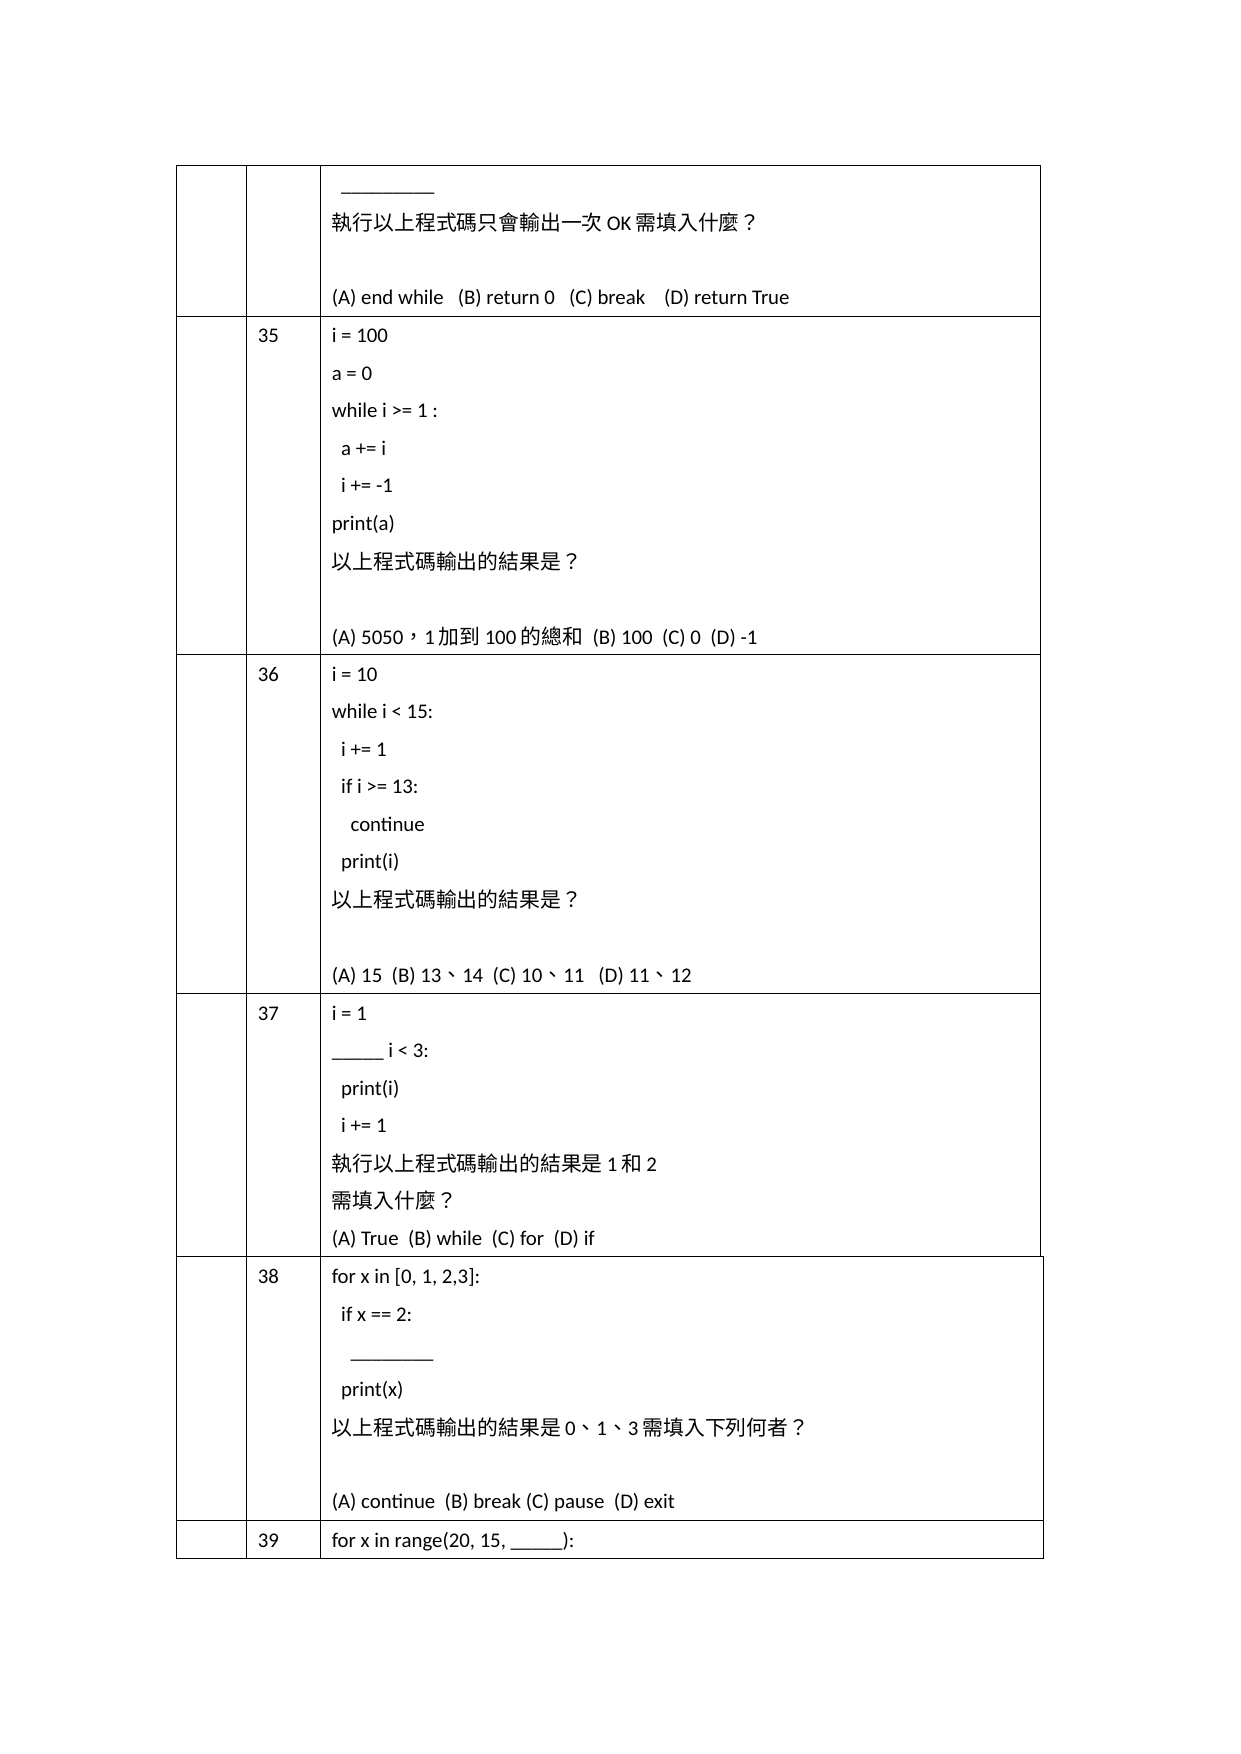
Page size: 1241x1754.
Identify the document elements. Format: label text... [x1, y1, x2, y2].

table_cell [321, 1521, 1043, 1558]
table_cell for x in [0, 1, 2,3]: if x == 2: ________ print(x) 以上程式碼輸出的結果是0、1、3需填入下列何者？ (A) continue (B) break (C) pause (D) exit [321, 1257, 1043, 1520]
table_cell [177, 166, 246, 316]
table_cell 36 [247, 655, 320, 993]
table_cell i = 1 _____ i < 3: print(i) i += 1 執行以上程式碼輸出的結果是1和2 需填入什麼？ (A) True (B) while (C) for (D) if [321, 994, 1040, 1256]
table_cell [177, 1521, 246, 1558]
table_cell [177, 994, 246, 1256]
table_cell i = 10 while i < 15: i += 1 if i >= 13: continue print(i) 以上程式碼輸出的結果是？ (A) 15 (B) 13、14 (C) 10、11 (D) 11、12 [321, 655, 1040, 993]
table_cell [177, 1257, 246, 1520]
table_cell [177, 655, 246, 993]
table_cell 39 [247, 1521, 320, 1558]
table_cell 35 [247, 317, 320, 654]
table_cell [177, 317, 246, 654]
table_cell 37 [247, 994, 320, 1256]
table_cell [321, 166, 1040, 316]
table_cell 34 [247, 166, 320, 316]
table_cell 38 [247, 1257, 320, 1520]
table_cell i = 100 a = 0 while i >= 1 : a += i i += -1 print(a) 以上程式碼輸出的結果是？ (A) 5050，1加到100的總和 (B) 100 (C) 0 (D) -1 [321, 317, 1040, 654]
